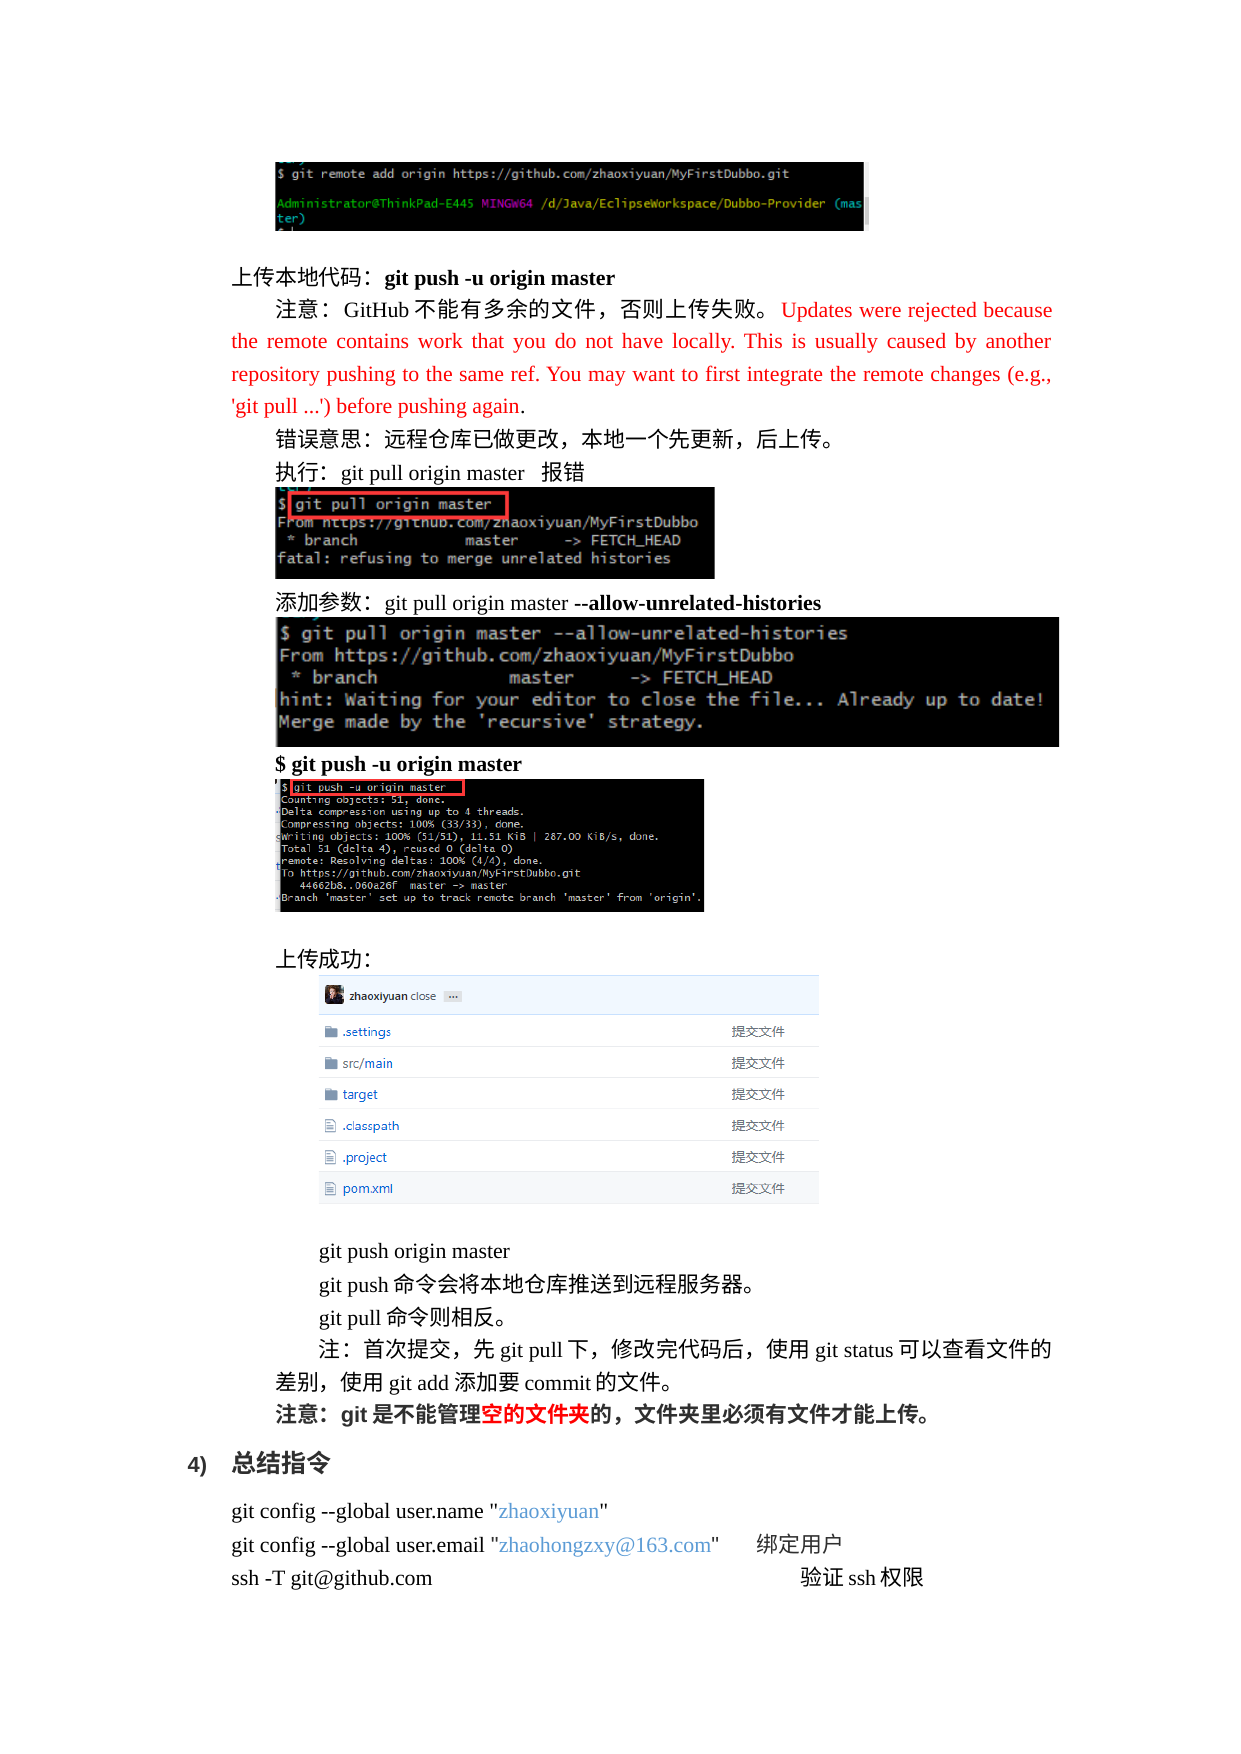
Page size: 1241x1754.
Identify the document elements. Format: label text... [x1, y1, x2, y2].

text git pull命令则相反。 [275, 1299, 1053, 1332]
picture [275, 487, 715, 579]
text ssh -T git@github.com 验证ssh权限 [231, 1559, 1053, 1592]
picture [318, 974, 819, 1204]
text git config --global user.name "zhaoxiyuan" [187, 1494, 1053, 1527]
text 错误意思：远程仓库已做更改，本地一个先更新，后上传。 [231, 422, 1053, 454]
text git push命令会将本地仓库推送到远程服务器。 [275, 1267, 1053, 1299]
text 添加参数：git pull origin master --allow-unrelated-histories [231, 584, 1053, 617]
text $ git push -u origin master [231, 747, 1053, 779]
text 注意：git是不能管理空的文件夹的，文件夹里必须有文件才能上传。 [231, 1397, 1053, 1429]
text git config --global user.email "zhaohongzxy@163.com" 绑定用户 [187, 1527, 1053, 1559]
text 注：首次提交，先git pull下，修改完代码后，使用git status可以查看文件的差别，使用git add 添加要commit的文件。 [275, 1332, 1053, 1397]
picture [275, 779, 705, 912]
subtitle 总结指令 [187, 1429, 1053, 1494]
text 注意：GitHub不能有多余的文件，否则上传失败。Updates were rejected because the remote contains work that you do not have locally. This is usually caused by another repository pushing to the same ref. You may want to first integrate the remote changes (e.g., 'git pull ...') before pushing again. [231, 292, 1053, 422]
picture [275, 617, 1060, 747]
text 上传成功： [231, 942, 1053, 974]
text 上传本地代码：git push -u origin master [187, 259, 1053, 292]
picture [275, 162, 869, 231]
text git push origin master [275, 1234, 1053, 1267]
text 执行：git pull origin master 报错 [231, 454, 1053, 487]
